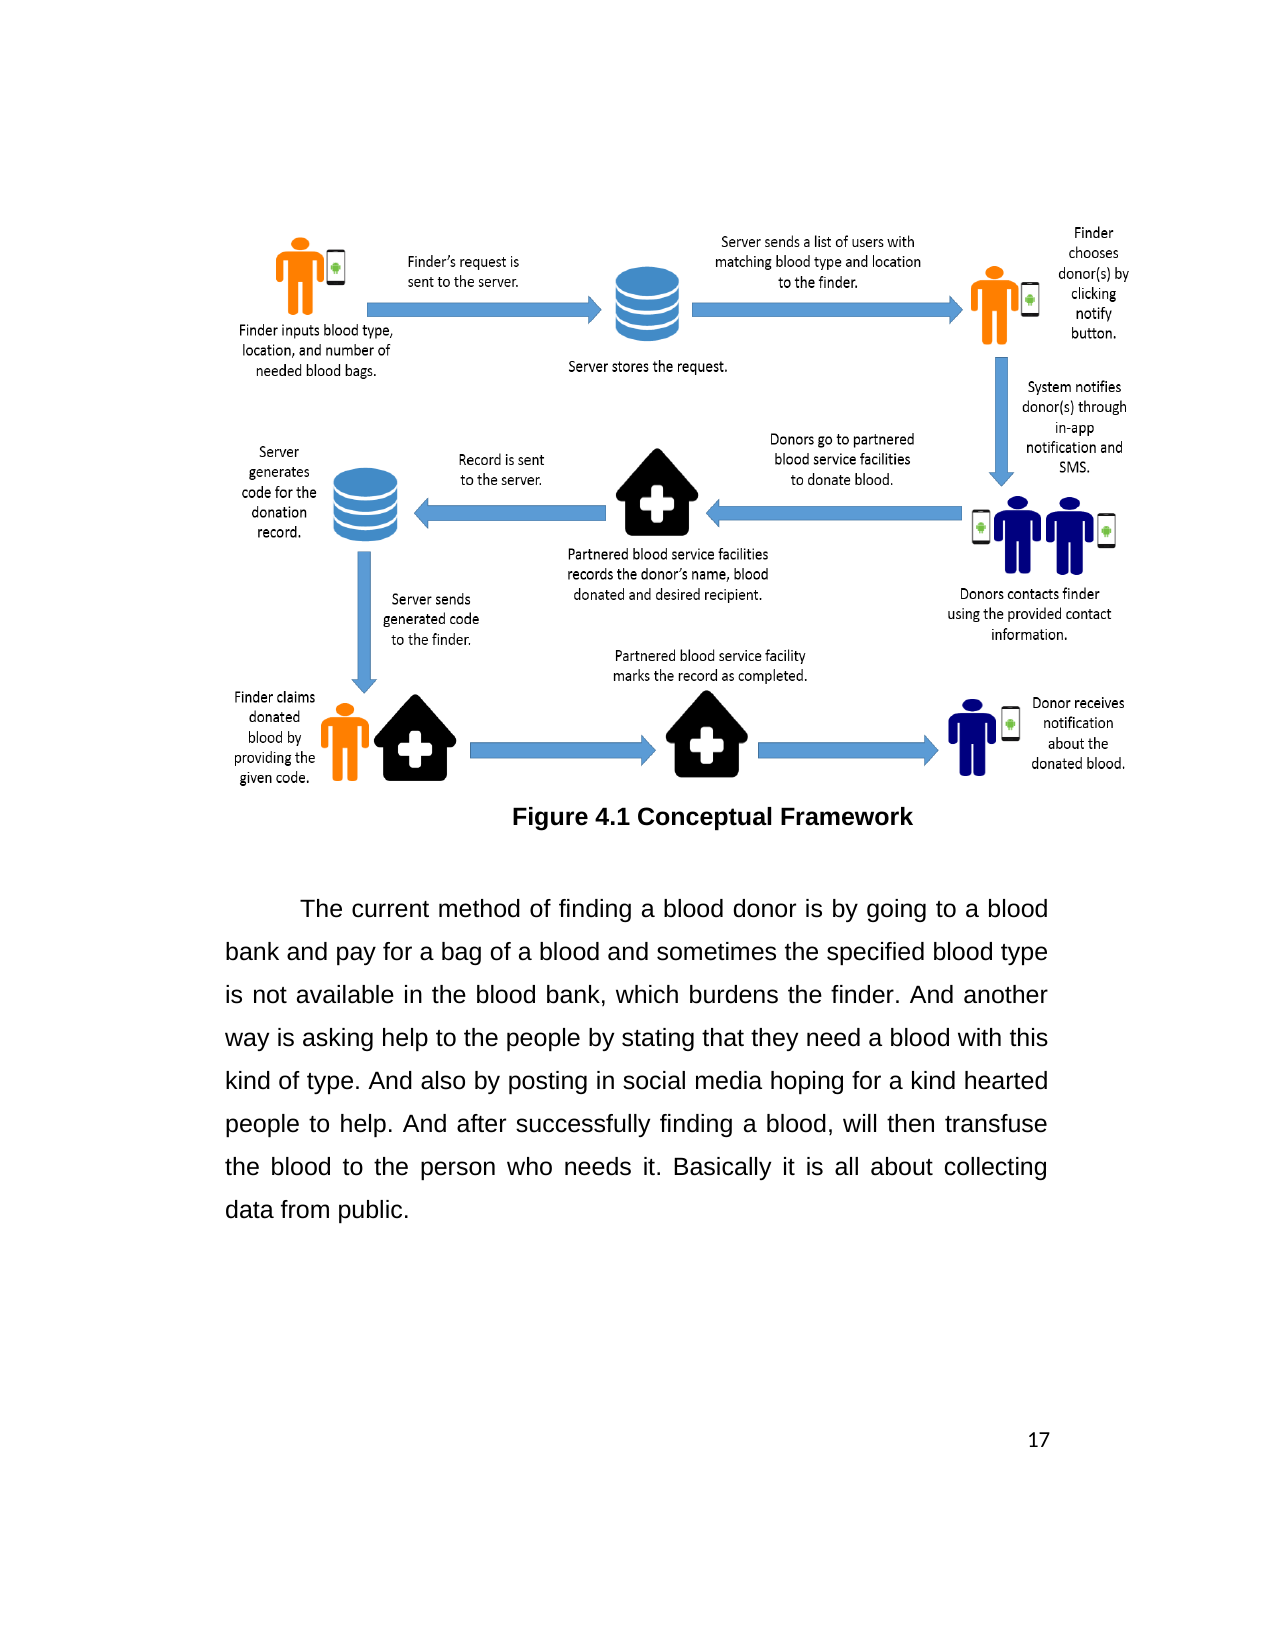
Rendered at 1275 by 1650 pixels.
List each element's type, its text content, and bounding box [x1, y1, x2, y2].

text Figure 4.1 Conceptual Framework [300, 802, 1050, 831]
text The current method of finding a blood donor is by going to a blood bank and pay for a bag of a blood and sometimes the specified blood type is not available in the blood bank, which burdens the finder. And another way is asking help to the people by stating that they need a blood with this kind of type. And also by posting in social media hoping for a kind hearted people to help. And after successfully finding a blood, will then transfuse the blood to the person who needs it. Basically it is all about collecting data from public. [225, 894, 1050, 1224]
picture [225, 225, 1138, 789]
